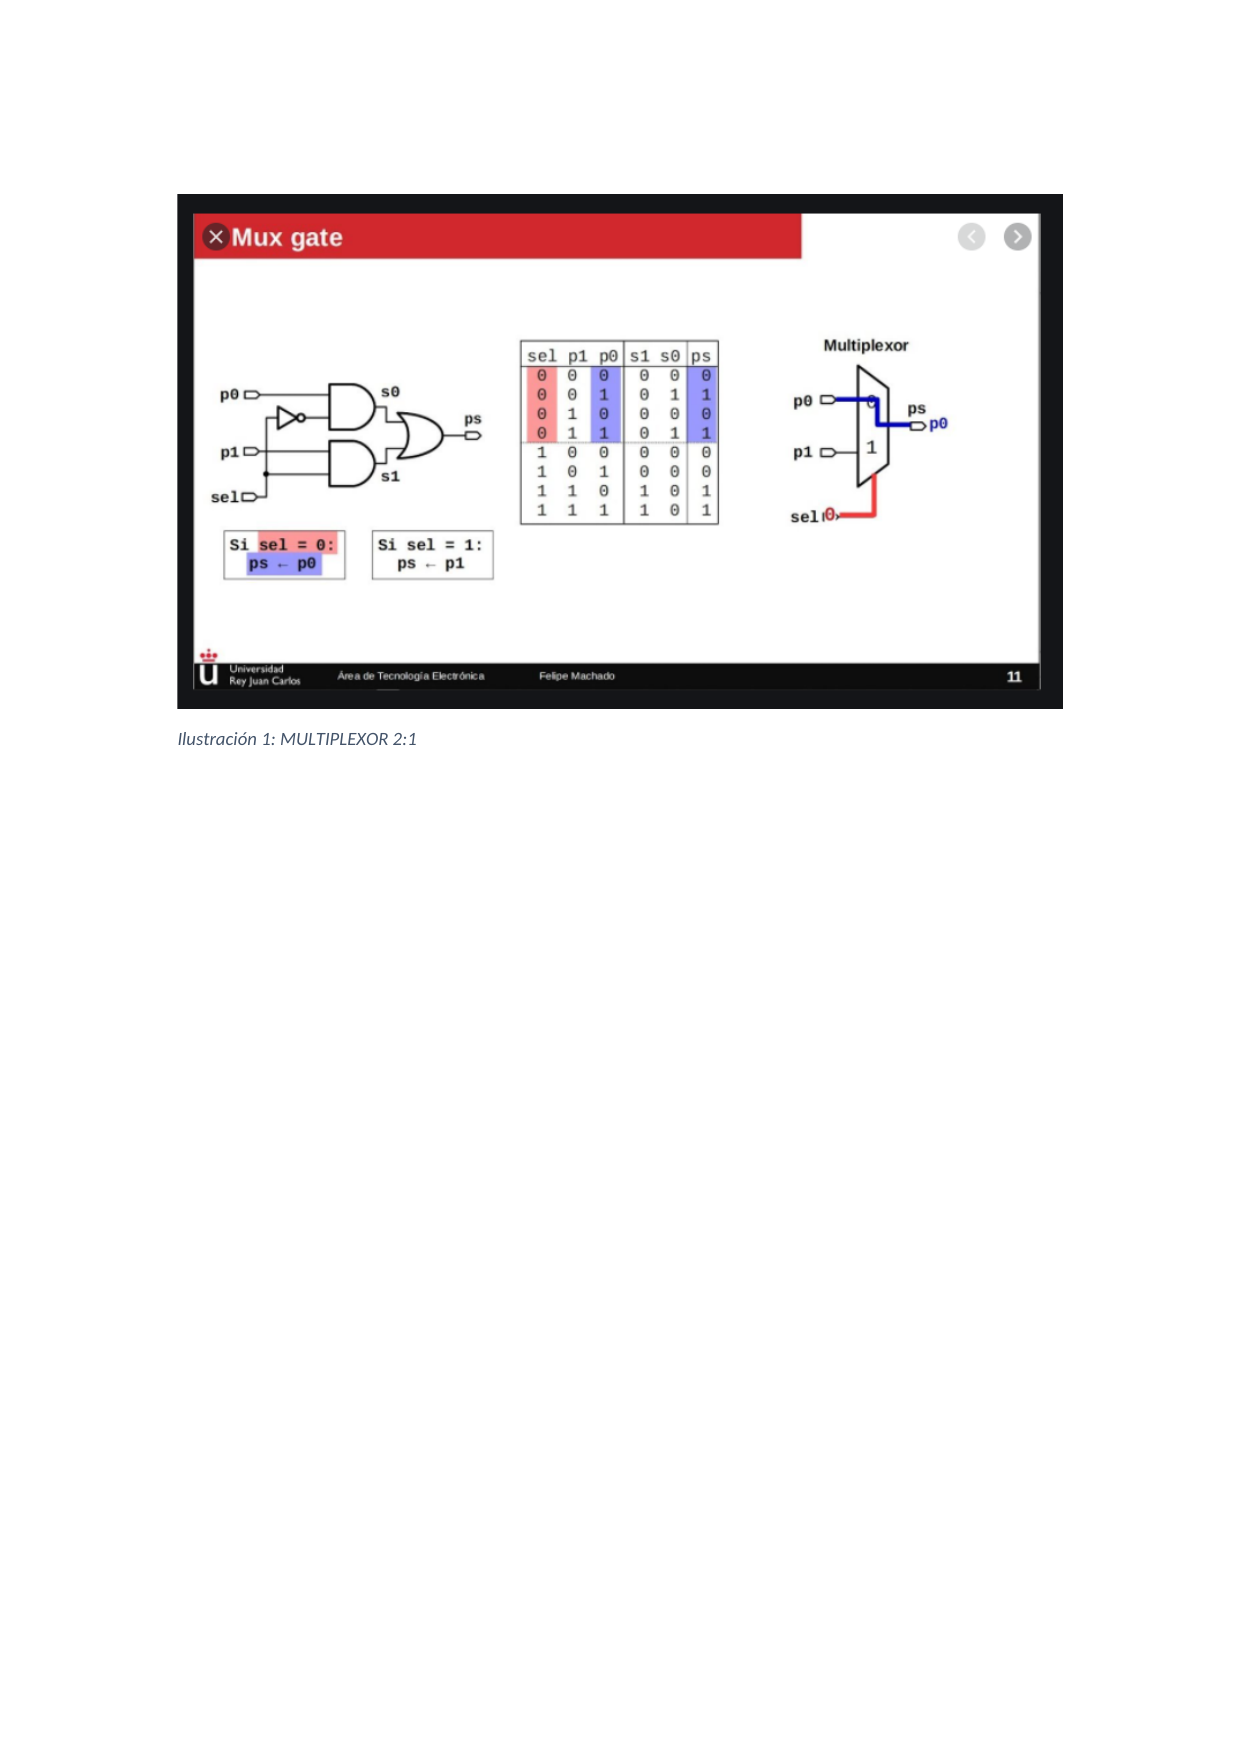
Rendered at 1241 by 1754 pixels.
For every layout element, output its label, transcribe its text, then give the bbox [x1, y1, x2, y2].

picture [177, 194, 1063, 709]
